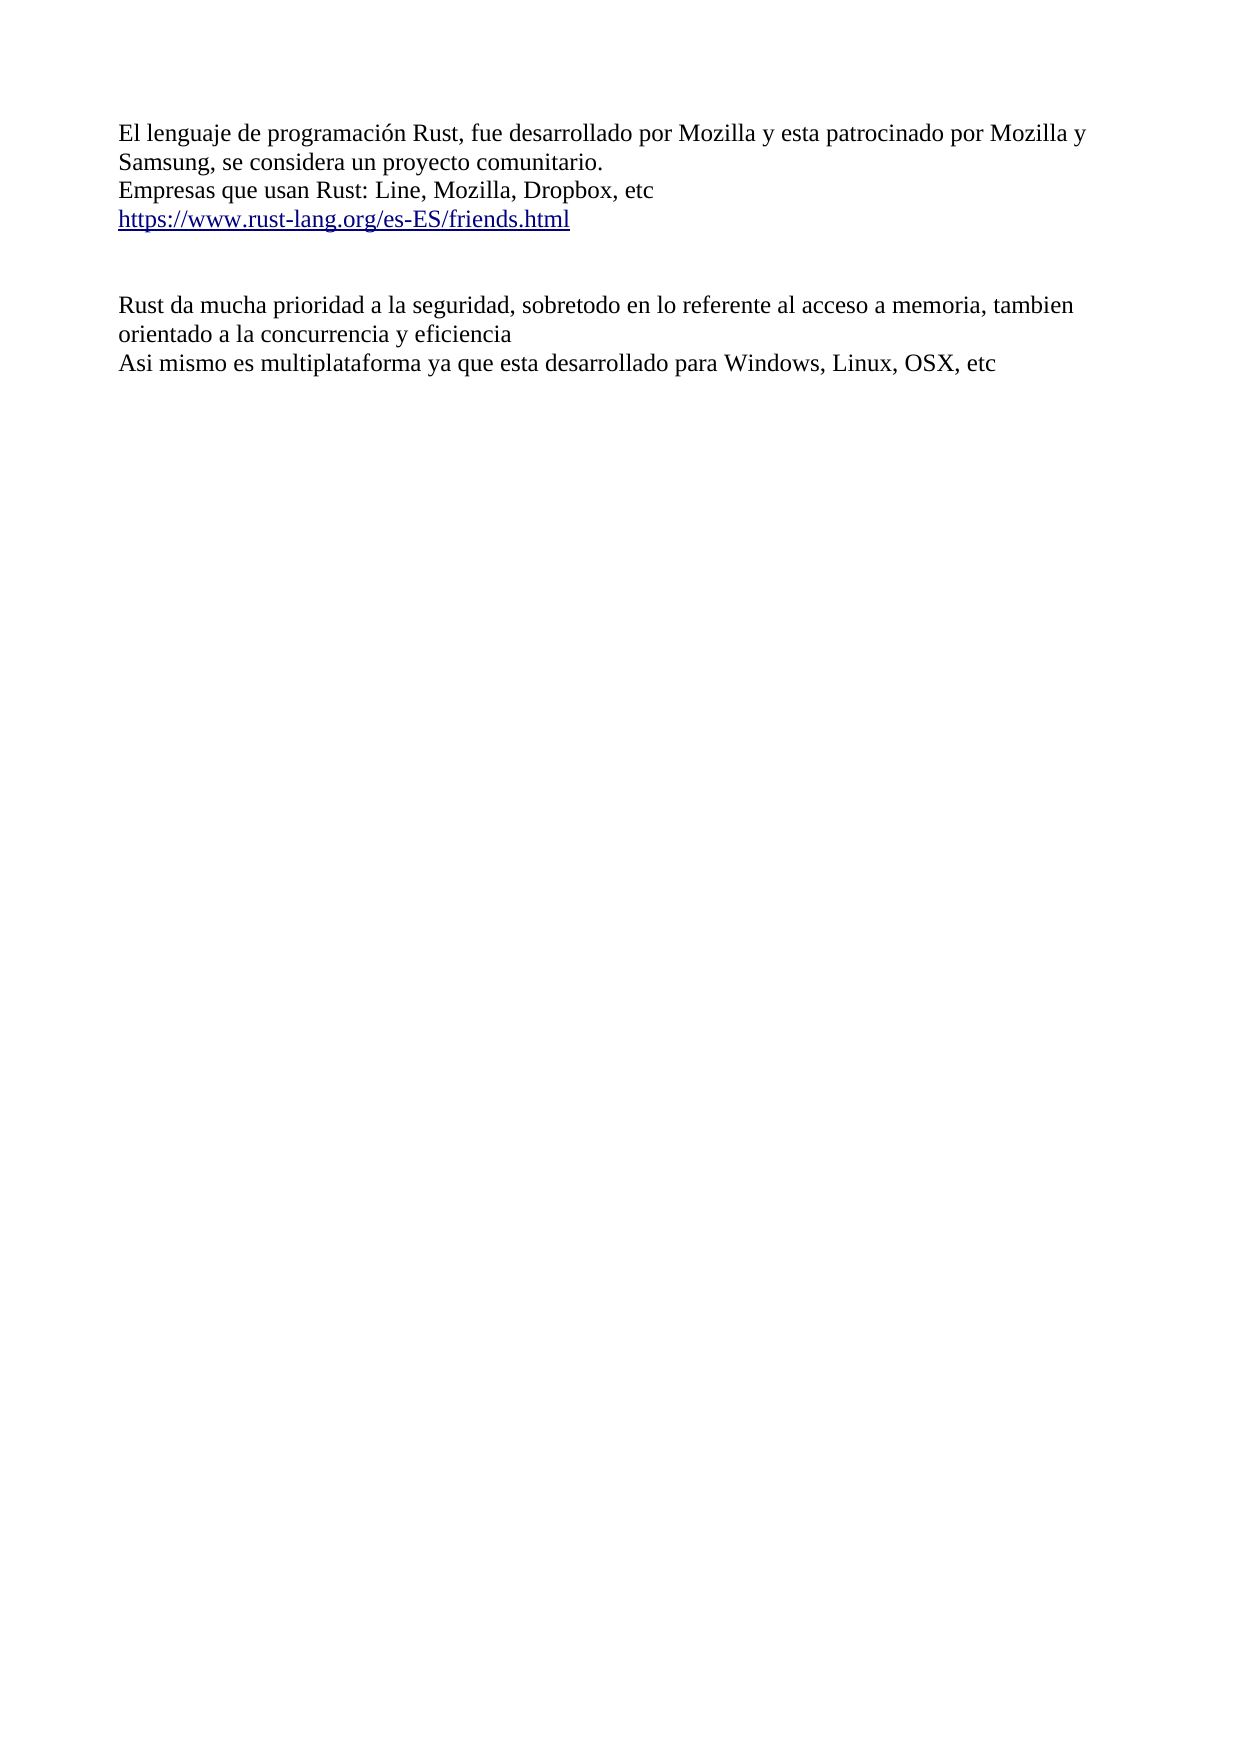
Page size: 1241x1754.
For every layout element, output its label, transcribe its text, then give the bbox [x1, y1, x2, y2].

text El lenguaje de programación Rust, fue desarrollado por Mozilla y esta patrocinado por Mozilla y Samsung, se considera un proyecto comunitario. [118, 118, 1122, 176]
text Empresas que usan Rust: Line, Mozilla, Dropbox, etc [118, 176, 1122, 204]
text https://www.rust-lang.org/es-ES/friends.html [118, 204, 1122, 233]
text Rust da mucha prioridad a la seguridad, sobretodo en lo referente al acceso a memoria, tambien orientado a la concurrencia y eficiencia [118, 291, 1122, 348]
text Asi mismo es multiplataforma ya que esta desarrollado para Windows, Linux, OSX, etc [118, 348, 1122, 377]
